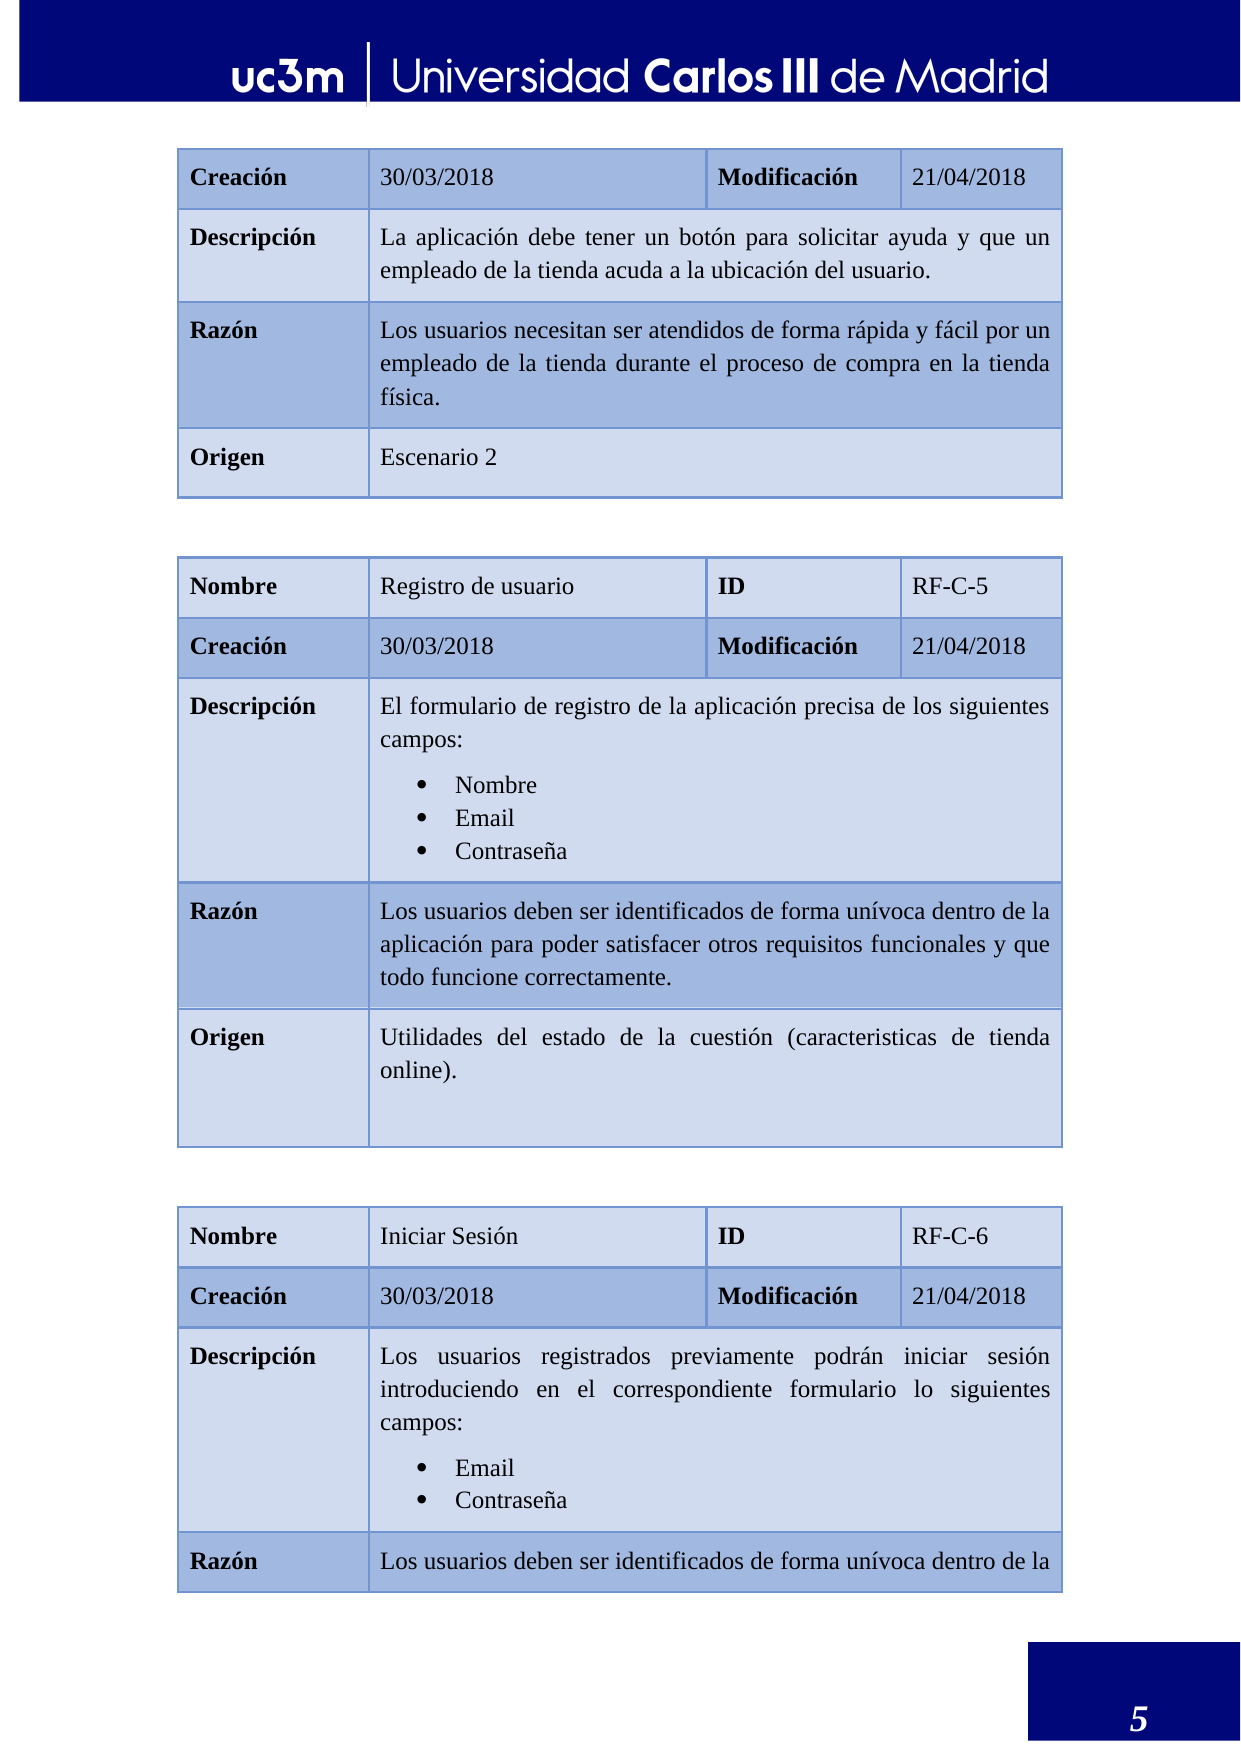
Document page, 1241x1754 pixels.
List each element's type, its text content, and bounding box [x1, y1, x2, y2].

table_cell Creación [179, 150, 368, 208]
table_cell Creación [179, 1269, 368, 1326]
table_cell El formulario de registro de la aplicación precisa de los siguientes campos: Nombre Email Contraseña [370, 679, 1061, 881]
table_cell La aplicación debe tener un botón para solicitar ayuda y que un empleado de la tienda acuda a la ubicación del usuario. [370, 210, 1061, 301]
table_header RF-C-6 [902, 1208, 1061, 1266]
table_header ID [708, 1208, 900, 1266]
table_cell Razón [179, 884, 368, 1007]
table_cell Utilidades del estado de la cuestión (caracteristicas de tienda online). [370, 1010, 1061, 1146]
table_cell Modificación [708, 150, 900, 208]
table_cell Descripción [179, 1329, 368, 1531]
table_cell Escenario 2 [370, 429, 1061, 496]
table_cell Los usuarios registrados previamente podrán iniciar sesión introduciendo en el correspondiente formulario lo siguientes campos: Email Contraseña [370, 1329, 1061, 1531]
table_cell 21/04/2018 [902, 619, 1061, 677]
table_cell Razón [179, 1533, 368, 1591]
table_cell 21/04/2018 [902, 1269, 1061, 1326]
table_header Nombre [179, 1208, 368, 1266]
table_cell Modificación [708, 619, 900, 677]
table_cell 30/03/2018 [370, 619, 705, 677]
table_header ID [708, 559, 900, 617]
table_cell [370, 1533, 1061, 1591]
table_cell Modificación [708, 1269, 900, 1326]
table_cell Razón [179, 303, 368, 427]
table_cell Origen [179, 1010, 368, 1146]
table_header RF-C-5 [902, 559, 1061, 617]
table_cell 30/03/2018 [370, 150, 705, 208]
table_header Nombre [179, 559, 368, 617]
picture [196, 31, 1083, 107]
table_cell 30/03/2018 [370, 1269, 705, 1326]
table_cell Origen [179, 429, 368, 496]
table_cell Creación [179, 619, 368, 677]
table_cell Los usuarios necesitan ser atendidos de forma rápida y fácil por un empleado de la tienda durante el proceso de compra en la tienda física. [370, 303, 1061, 427]
table_cell Descripción [179, 210, 368, 301]
table_header Registro de usuario [370, 559, 705, 617]
table_header Iniciar Sesión [370, 1208, 705, 1266]
table_cell 21/04/2018 [902, 150, 1061, 208]
table_cell Descripción [179, 679, 368, 881]
